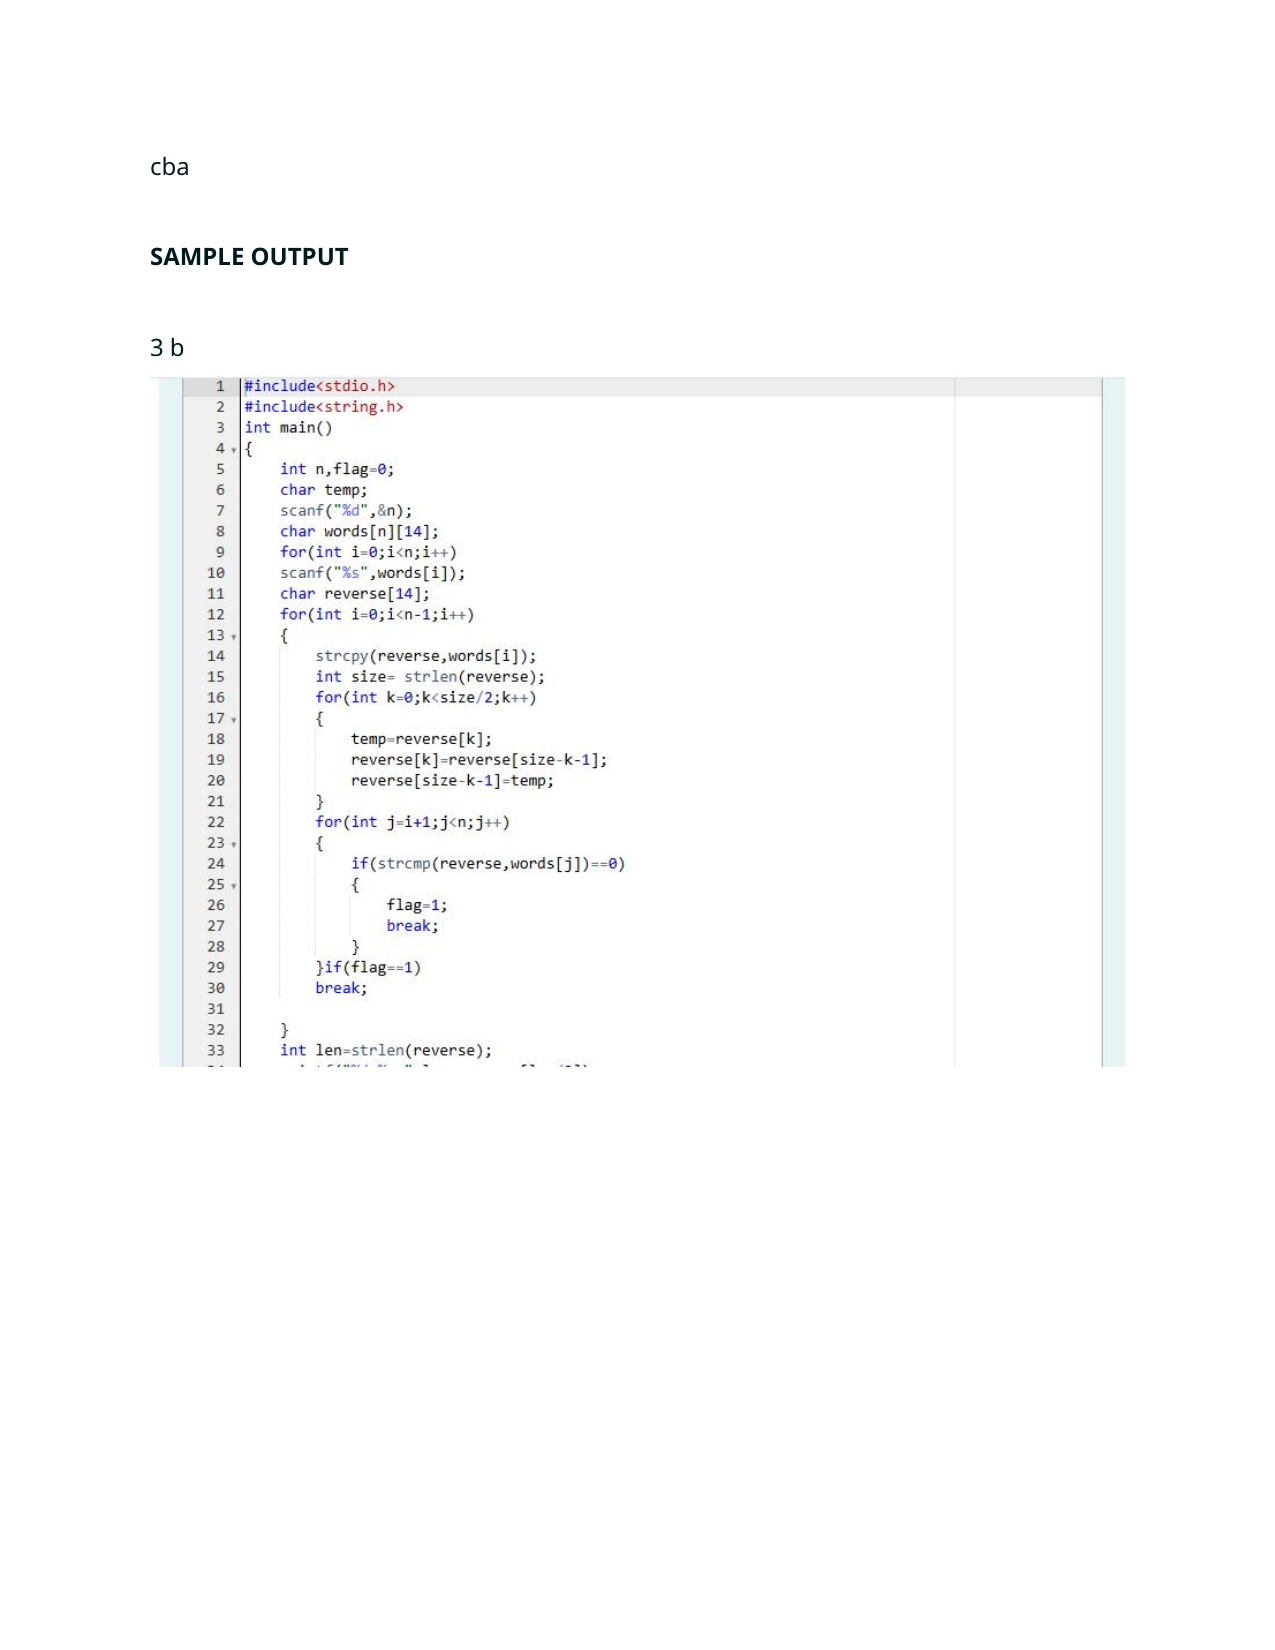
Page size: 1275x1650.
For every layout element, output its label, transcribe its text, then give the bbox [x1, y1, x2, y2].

picture [150, 375, 1125, 1067]
text 3 b [150, 330, 1125, 363]
text cba [150, 150, 1125, 183]
text SAMPLE OUTPUT [150, 240, 1125, 273]
